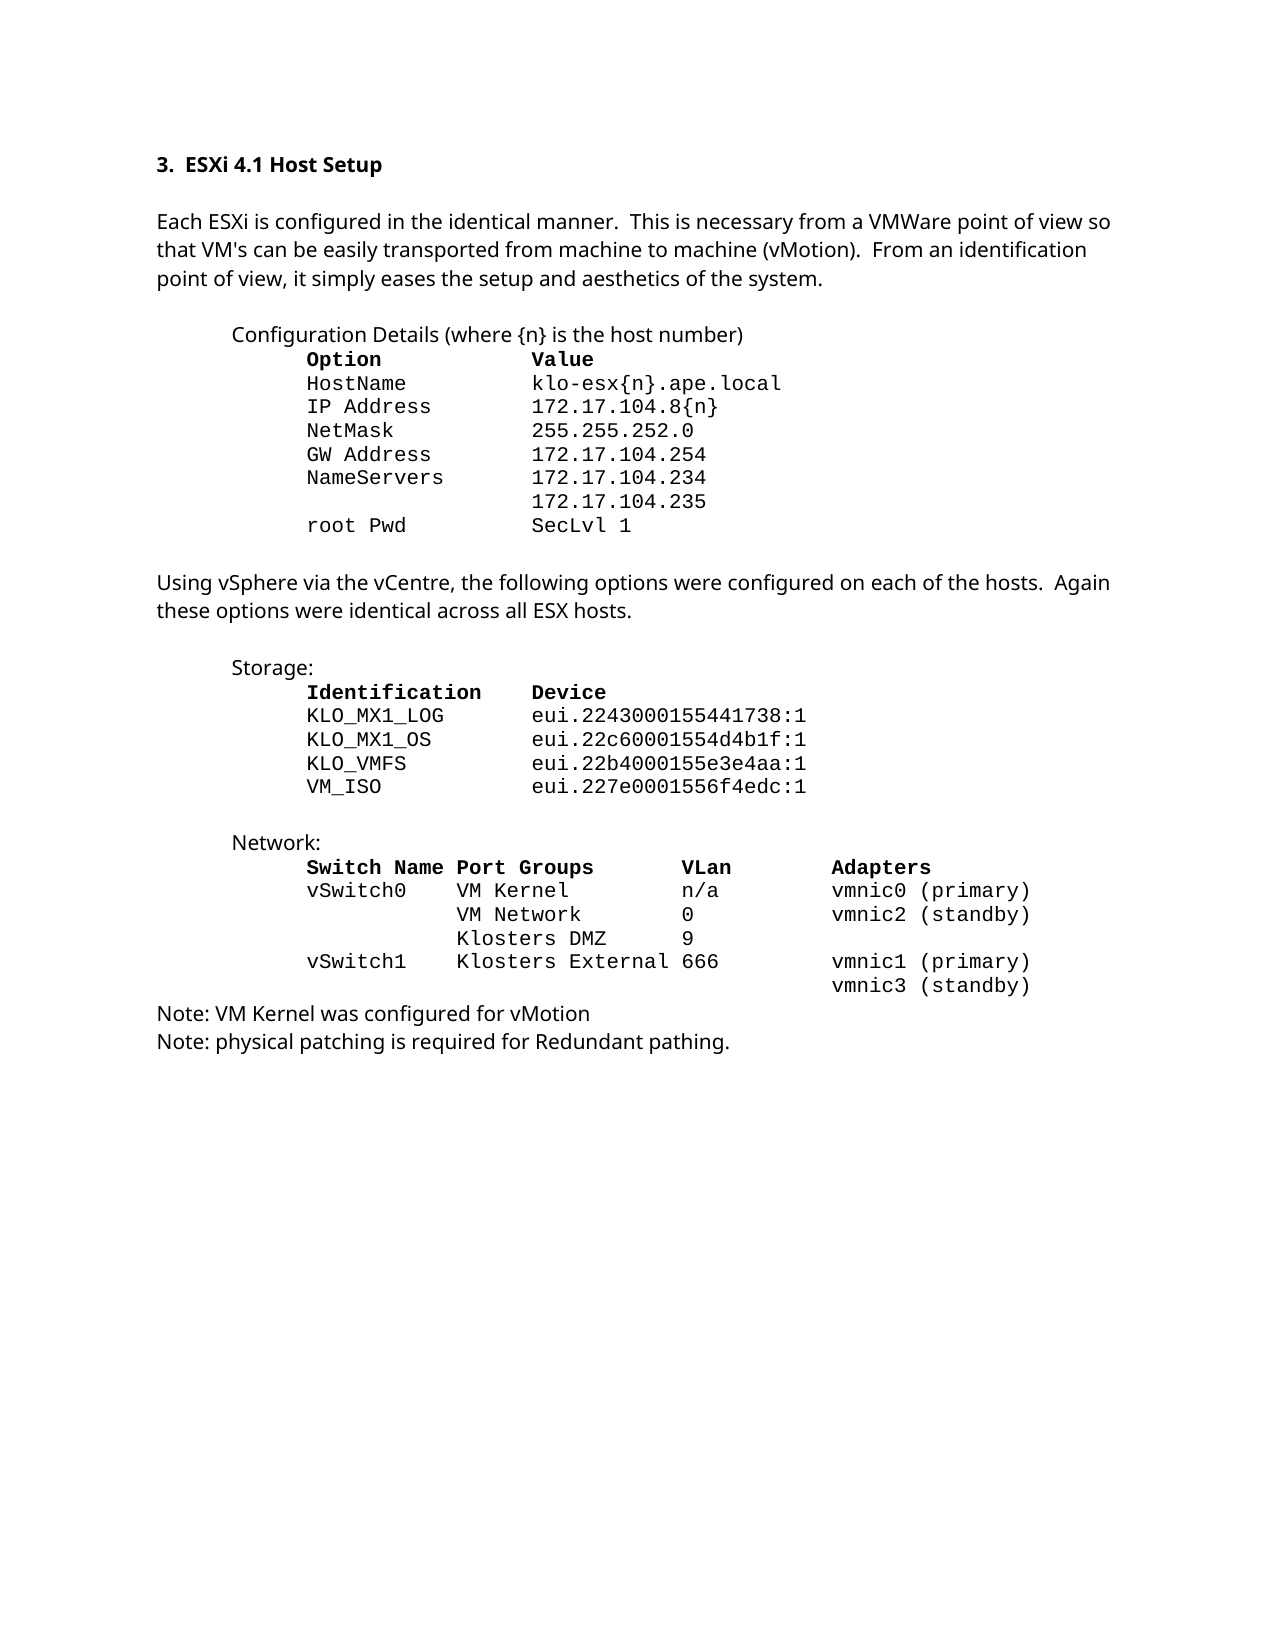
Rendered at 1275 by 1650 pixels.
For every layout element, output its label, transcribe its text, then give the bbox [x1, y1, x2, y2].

text IP Address 172.17.104.8{n} [156, 396, 1118, 420]
text GW Address 172.17.104.254 [156, 444, 1118, 467]
text vSwitch0 VM Kernel n/a vmnic0 (primary) [156, 881, 1118, 904]
text VM_ISO eui.227e0001556f4edc:1 [156, 776, 1118, 800]
text KLO_MX1_LOG eui.2243000155441738:1 [156, 705, 1118, 729]
text vmnic3 (standby) [156, 975, 1118, 999]
text Identification Device [156, 682, 1118, 705]
text KLO_VMFS eui.22b4000155e3e4aa:1 [156, 753, 1118, 776]
text vSwitch1 Klosters External 666 vmnic1 (primary) [156, 951, 1118, 975]
text KLO_MX1_OS eui.22c60001554d4b1f:1 [156, 729, 1118, 753]
text root Pwd SecLvl 1 [156, 514, 1118, 538]
text NameServers 172.17.104.234 [156, 467, 1118, 491]
text 3. ESXi 4.1 Host Setup [156, 150, 1118, 178]
text Option Value [156, 349, 1118, 373]
text Note: VM Kernel was configured for vMotion [156, 999, 1118, 1027]
text Storage: [156, 653, 1118, 682]
text Network: [156, 828, 1118, 857]
text HostName klo-esx{n}.ape.local [156, 373, 1118, 396]
text 172.17.104.235 [156, 491, 1118, 514]
text Configuration Details (where {n} is the host number) [156, 321, 1118, 349]
text NetMask 255.255.252.0 [156, 420, 1118, 444]
text Switch Name Port Groups VLan Adapters [156, 857, 1118, 881]
text Each ESXi is configured in the identical manner. This is necessary from a VMWare point of view so that VM's can be easily transported from machine to machine (vMotion). From an identification point of view, it simply eases the setup and aesthetics of the system. [156, 207, 1118, 292]
text Using vSphere via the vCentre, the following options were configured on each of the hosts. Again these options were identical across all ESX hosts. [156, 568, 1118, 625]
text VM Network 0 vmnic2 (standby) [156, 904, 1118, 928]
text Klosters DMZ 9 [156, 928, 1118, 951]
text Note: physical patching is required for Redundant pathing. [156, 1027, 1118, 1056]
